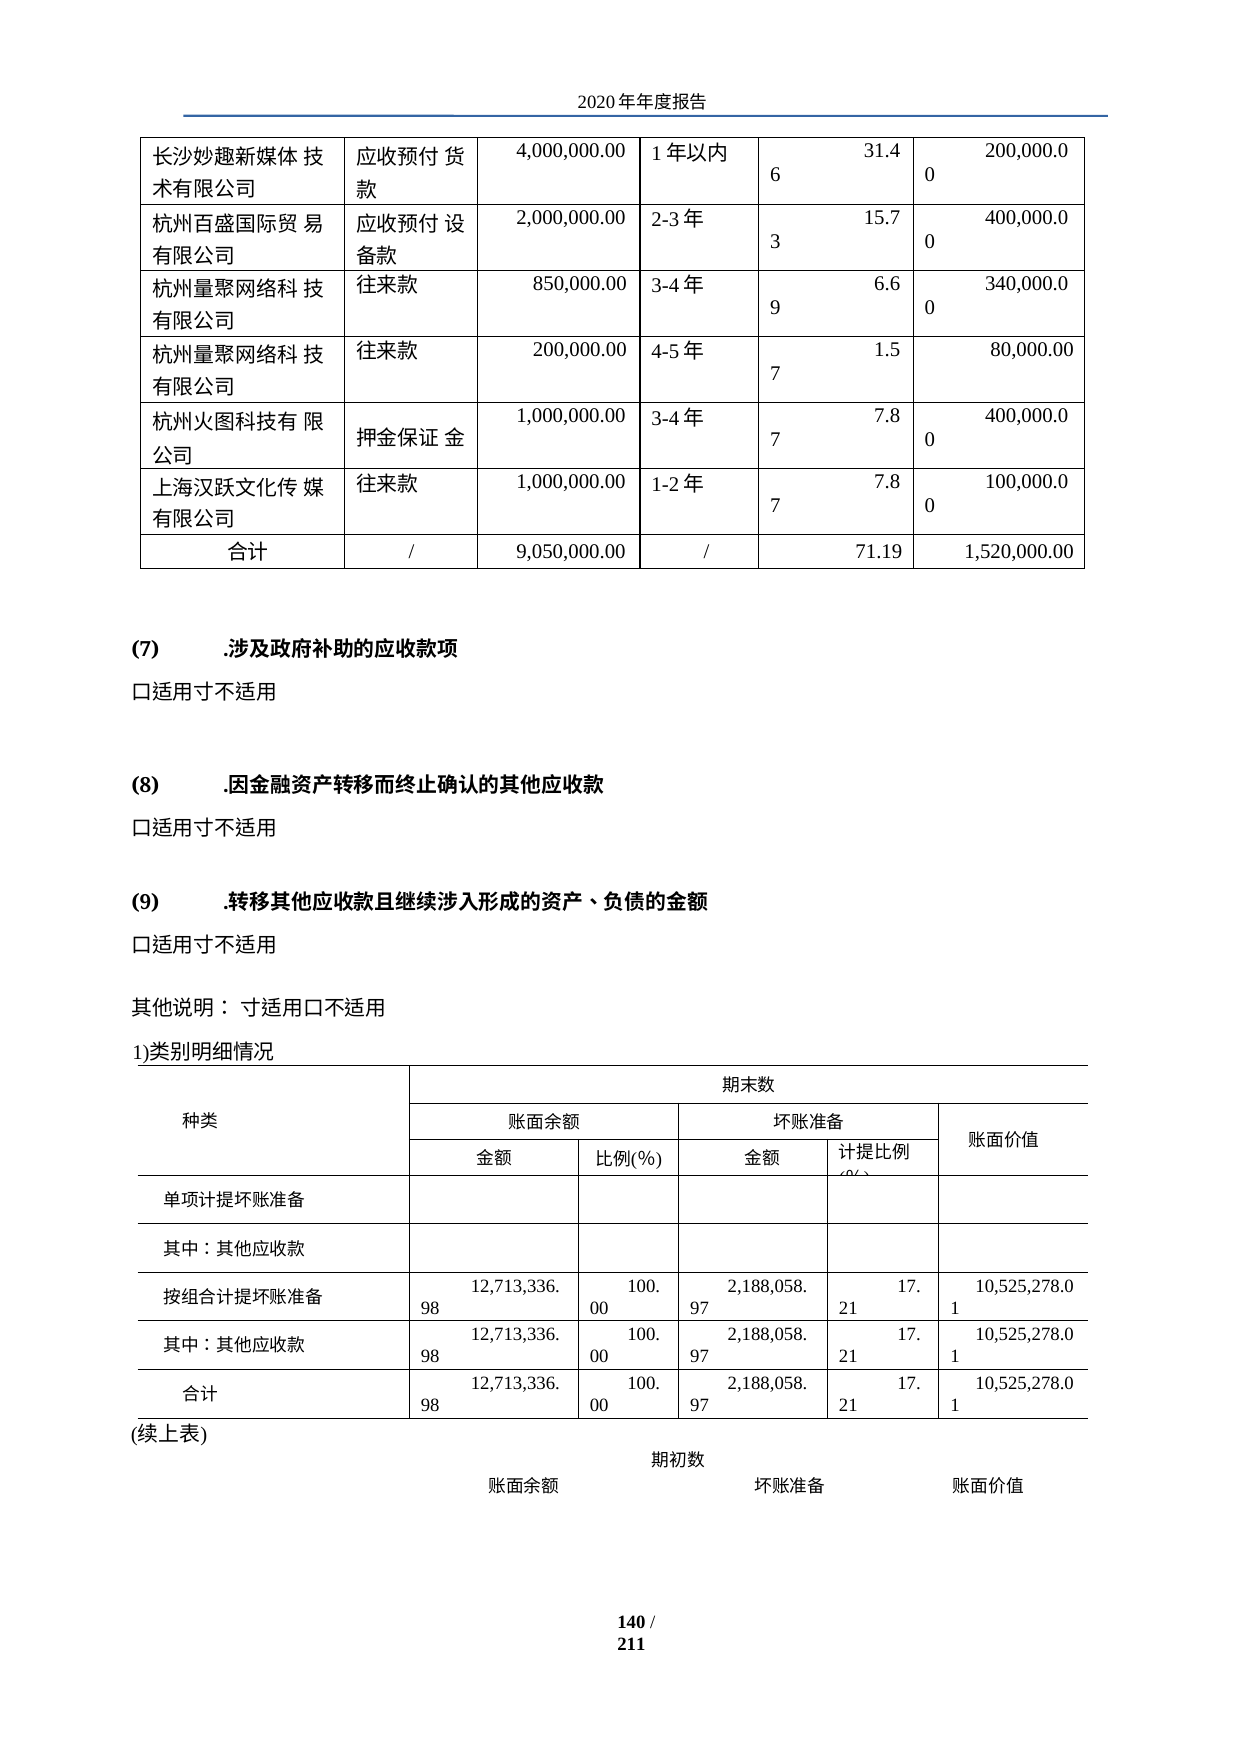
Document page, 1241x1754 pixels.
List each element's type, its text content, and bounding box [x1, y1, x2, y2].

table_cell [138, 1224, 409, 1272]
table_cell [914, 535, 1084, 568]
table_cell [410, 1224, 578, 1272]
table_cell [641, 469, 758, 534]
text 账面余额 [488, 1474, 567, 1498]
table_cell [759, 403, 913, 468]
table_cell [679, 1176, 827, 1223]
list .转移其他应收款且继续涉入形成的资产、负债的金额 [73, 887, 1153, 916]
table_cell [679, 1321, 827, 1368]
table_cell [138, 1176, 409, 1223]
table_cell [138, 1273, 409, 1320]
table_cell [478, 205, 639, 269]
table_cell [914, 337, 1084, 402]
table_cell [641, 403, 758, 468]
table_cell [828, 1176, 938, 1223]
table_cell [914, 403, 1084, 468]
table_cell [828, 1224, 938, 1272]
text 口适用寸不适用 [73, 813, 1153, 841]
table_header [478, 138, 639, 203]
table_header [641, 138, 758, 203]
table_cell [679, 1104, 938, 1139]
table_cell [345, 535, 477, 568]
text 口适用寸不适用 [73, 930, 1153, 959]
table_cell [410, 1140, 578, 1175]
list .涉及政府补助的应收款项 [73, 634, 1153, 662]
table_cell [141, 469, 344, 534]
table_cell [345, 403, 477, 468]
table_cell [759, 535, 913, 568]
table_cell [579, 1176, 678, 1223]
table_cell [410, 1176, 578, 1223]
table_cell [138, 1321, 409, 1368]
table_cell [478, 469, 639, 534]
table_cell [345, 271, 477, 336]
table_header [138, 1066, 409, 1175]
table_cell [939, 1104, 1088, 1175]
text (续上表) [131, 1419, 1153, 1447]
text 账面价值 [953, 1474, 1032, 1498]
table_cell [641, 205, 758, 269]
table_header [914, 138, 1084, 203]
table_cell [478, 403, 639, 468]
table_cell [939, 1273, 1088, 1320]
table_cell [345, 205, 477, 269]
list .因金融资产转移而终止确认的其他应收款 [73, 770, 1153, 798]
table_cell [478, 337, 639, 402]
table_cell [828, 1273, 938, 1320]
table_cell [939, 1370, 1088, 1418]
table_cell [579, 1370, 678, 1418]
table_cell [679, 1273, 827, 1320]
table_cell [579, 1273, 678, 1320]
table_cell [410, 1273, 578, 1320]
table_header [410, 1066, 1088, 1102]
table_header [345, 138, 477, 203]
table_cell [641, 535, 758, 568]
text 期初数 [652, 1447, 1153, 1472]
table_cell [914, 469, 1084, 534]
text 口适用寸不适用 [73, 677, 1153, 705]
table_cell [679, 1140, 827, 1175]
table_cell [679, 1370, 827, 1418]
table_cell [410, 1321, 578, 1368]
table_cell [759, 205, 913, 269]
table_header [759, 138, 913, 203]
text 1)类别明细情况 [132, 1037, 1153, 1065]
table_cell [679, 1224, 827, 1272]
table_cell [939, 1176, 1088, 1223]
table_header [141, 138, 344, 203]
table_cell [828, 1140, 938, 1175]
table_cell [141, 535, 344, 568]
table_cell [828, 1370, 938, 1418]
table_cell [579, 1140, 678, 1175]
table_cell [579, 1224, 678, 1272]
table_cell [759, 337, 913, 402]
text 坏账准备 [754, 1474, 834, 1498]
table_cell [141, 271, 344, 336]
text 其他说明： 寸适用口不适用 [131, 990, 1153, 1022]
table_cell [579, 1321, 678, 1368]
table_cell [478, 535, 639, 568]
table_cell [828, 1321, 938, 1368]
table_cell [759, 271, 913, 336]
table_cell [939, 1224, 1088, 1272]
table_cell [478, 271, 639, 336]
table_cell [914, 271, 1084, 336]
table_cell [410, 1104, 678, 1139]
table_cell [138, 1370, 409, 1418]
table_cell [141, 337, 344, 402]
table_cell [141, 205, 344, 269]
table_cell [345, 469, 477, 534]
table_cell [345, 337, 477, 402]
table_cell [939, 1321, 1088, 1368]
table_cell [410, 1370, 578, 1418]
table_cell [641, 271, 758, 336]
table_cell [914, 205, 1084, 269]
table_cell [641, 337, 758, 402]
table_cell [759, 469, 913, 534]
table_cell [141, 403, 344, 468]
